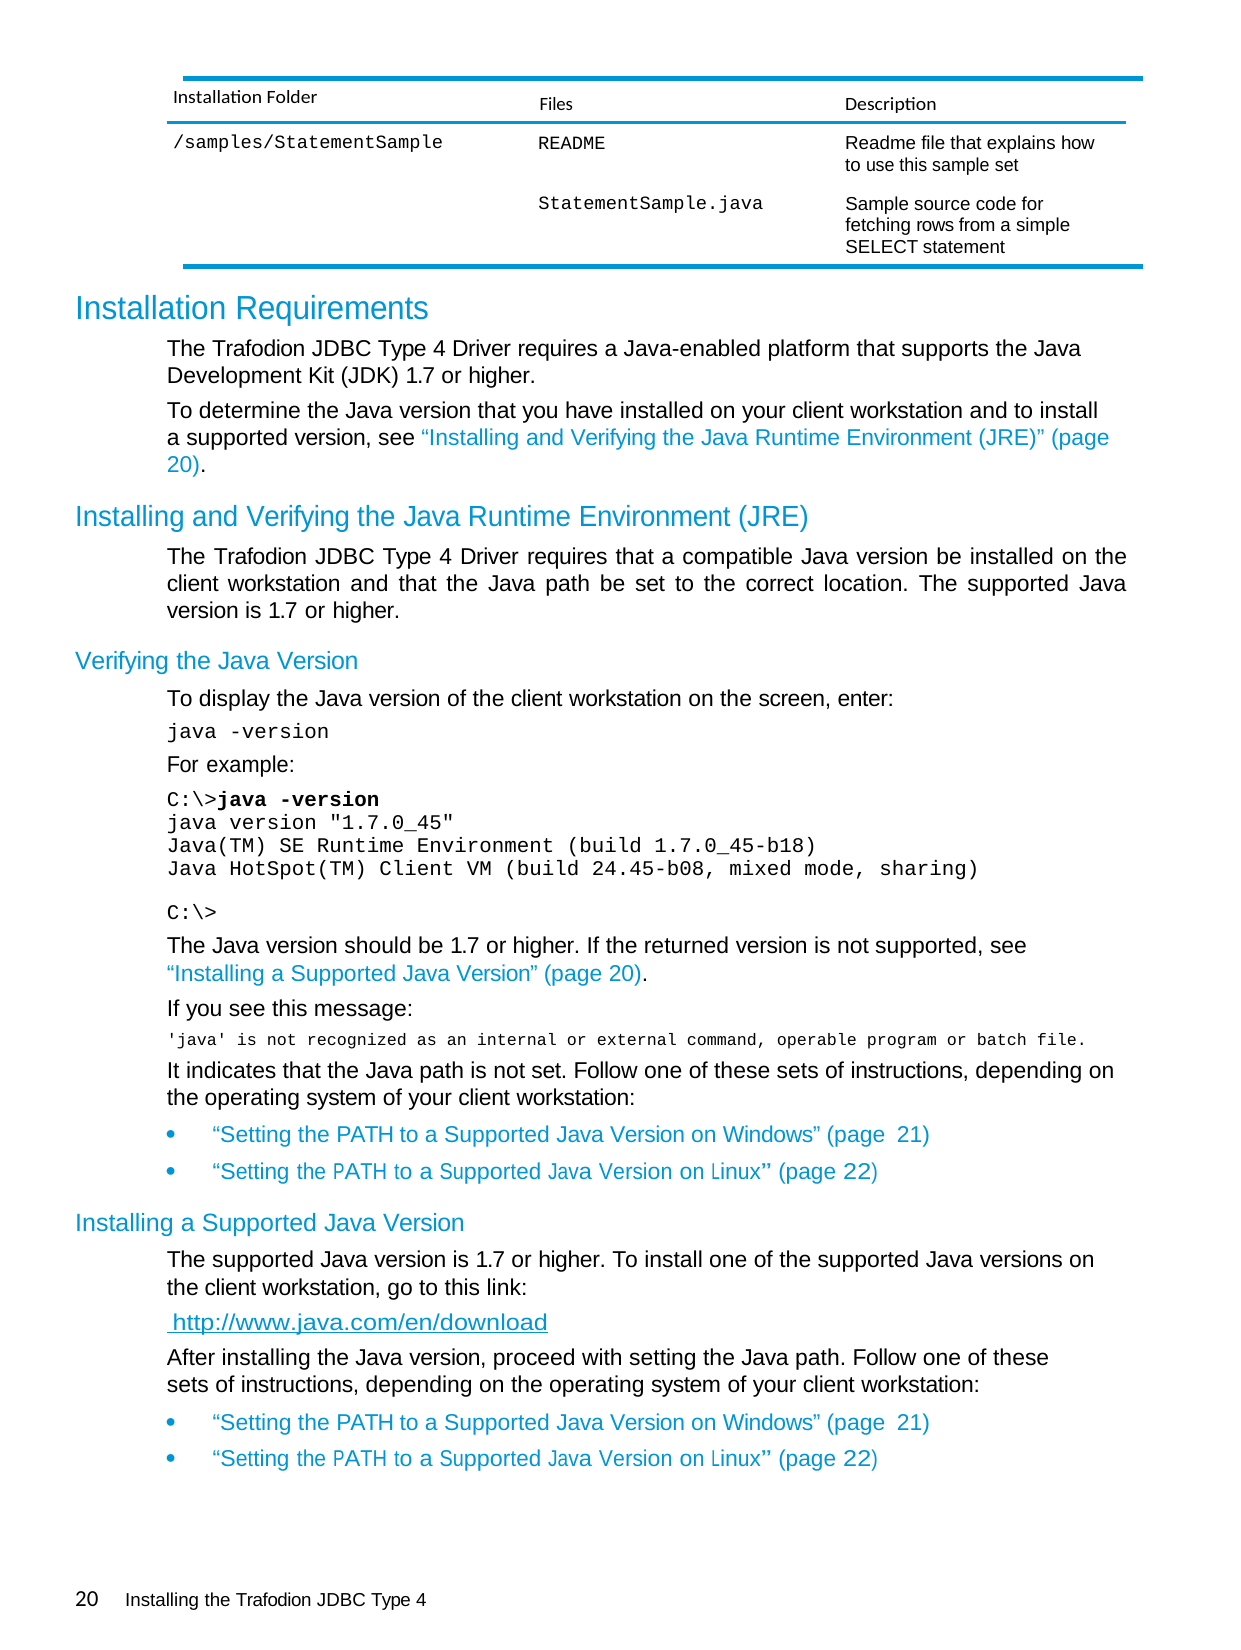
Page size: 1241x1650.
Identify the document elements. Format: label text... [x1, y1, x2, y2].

list “Setting the PATH to a Supported Java Version on Windows” (page 21) [167, 1409, 1142, 1435]
text http://www.java.com/en/download [167, 1309, 1142, 1335]
text It indicates that the Java path is not set. Follow one of these sets of instructions, depending on the operating system of your client workstation: [167, 1057, 1142, 1110]
text java version "1.7.0_45" [167, 811, 1142, 834]
text The Trafodion JDBC Type 4 Driver requires that a compatible Java version be installed on the client workstation and that the Java path be set to the correct location. The supported Java version is 1.7 or higher. [167, 543, 1128, 623]
subtitle Verifying the Java Version [75, 646, 1115, 674]
text To display the Java version of the client workstation on the screen, enter: [167, 684, 1142, 711]
text After installing the Java version, proceed with setting the Java path. Follow one of these sets of instructions, depending on the operating system of your client workstation: [167, 1344, 1095, 1398]
subtitle Installation Requirements [75, 288, 1115, 326]
text Sample source code for fetching rows from a simple SELECT statement [845, 192, 1107, 257]
text The Java version should be 1.7 or higher. If the returned version is not supported, see “Installing a Supported Java Version” (page 20). [167, 932, 1115, 986]
text To determine the Java version that you have installed on your client workstation and to install a supported version, see “Installing and Verifying the Java Runtime Environment (JRE)” (page 20). [167, 397, 1115, 478]
text C:\> [167, 902, 1142, 926]
text Java(TM) SE Runtime Environment (build 1.7.0_45-b18) [167, 834, 1142, 857]
text StatementSample.java [62, 194, 763, 215]
text C:\>java -version [167, 788, 1142, 811]
text Installation Folder [173, 86, 318, 109]
text For example: [167, 751, 1142, 778]
text If you see this message: [167, 995, 1142, 1021]
text Readme file that explains how to use this sample set [845, 132, 1111, 175]
text Java HotSpot(TM) Client VM (build 24.45-b08, mixed mode, sharing) [167, 857, 1142, 880]
text The supported Java version is 1.7 or higher. To install one of the supported Java versions on the client workstation, go to this link: [167, 1246, 1115, 1300]
text /samples/StatementSample [173, 133, 445, 154]
text The Trafodion JDBC Type 4 Driver requires a Java-enabled platform that supports the Java Development Kit (JDK) 1.7 or higher. [167, 335, 1115, 388]
list “Setting the PATH to a Supported Java Version on Windows” (page 21) [167, 1121, 1142, 1148]
list “Setting the PATH to a Supported Java Version on Linux” (page 22) [167, 1445, 1142, 1472]
text 'java' is not recognized as an internal or external command, operable program or batch file. [167, 1031, 1142, 1050]
text Files [427, 92, 573, 115]
list “Setting the PATH to a Supported Java Version on Linux” (page 22) [167, 1158, 1142, 1184]
text README [538, 134, 607, 155]
text java -version [167, 721, 1142, 745]
subtitle Installing a Supported Java Version [75, 1207, 1115, 1236]
text Description [845, 92, 1111, 115]
subtitle Installing and Verifying the Java Runtime Environment (JRE) [75, 499, 1115, 533]
